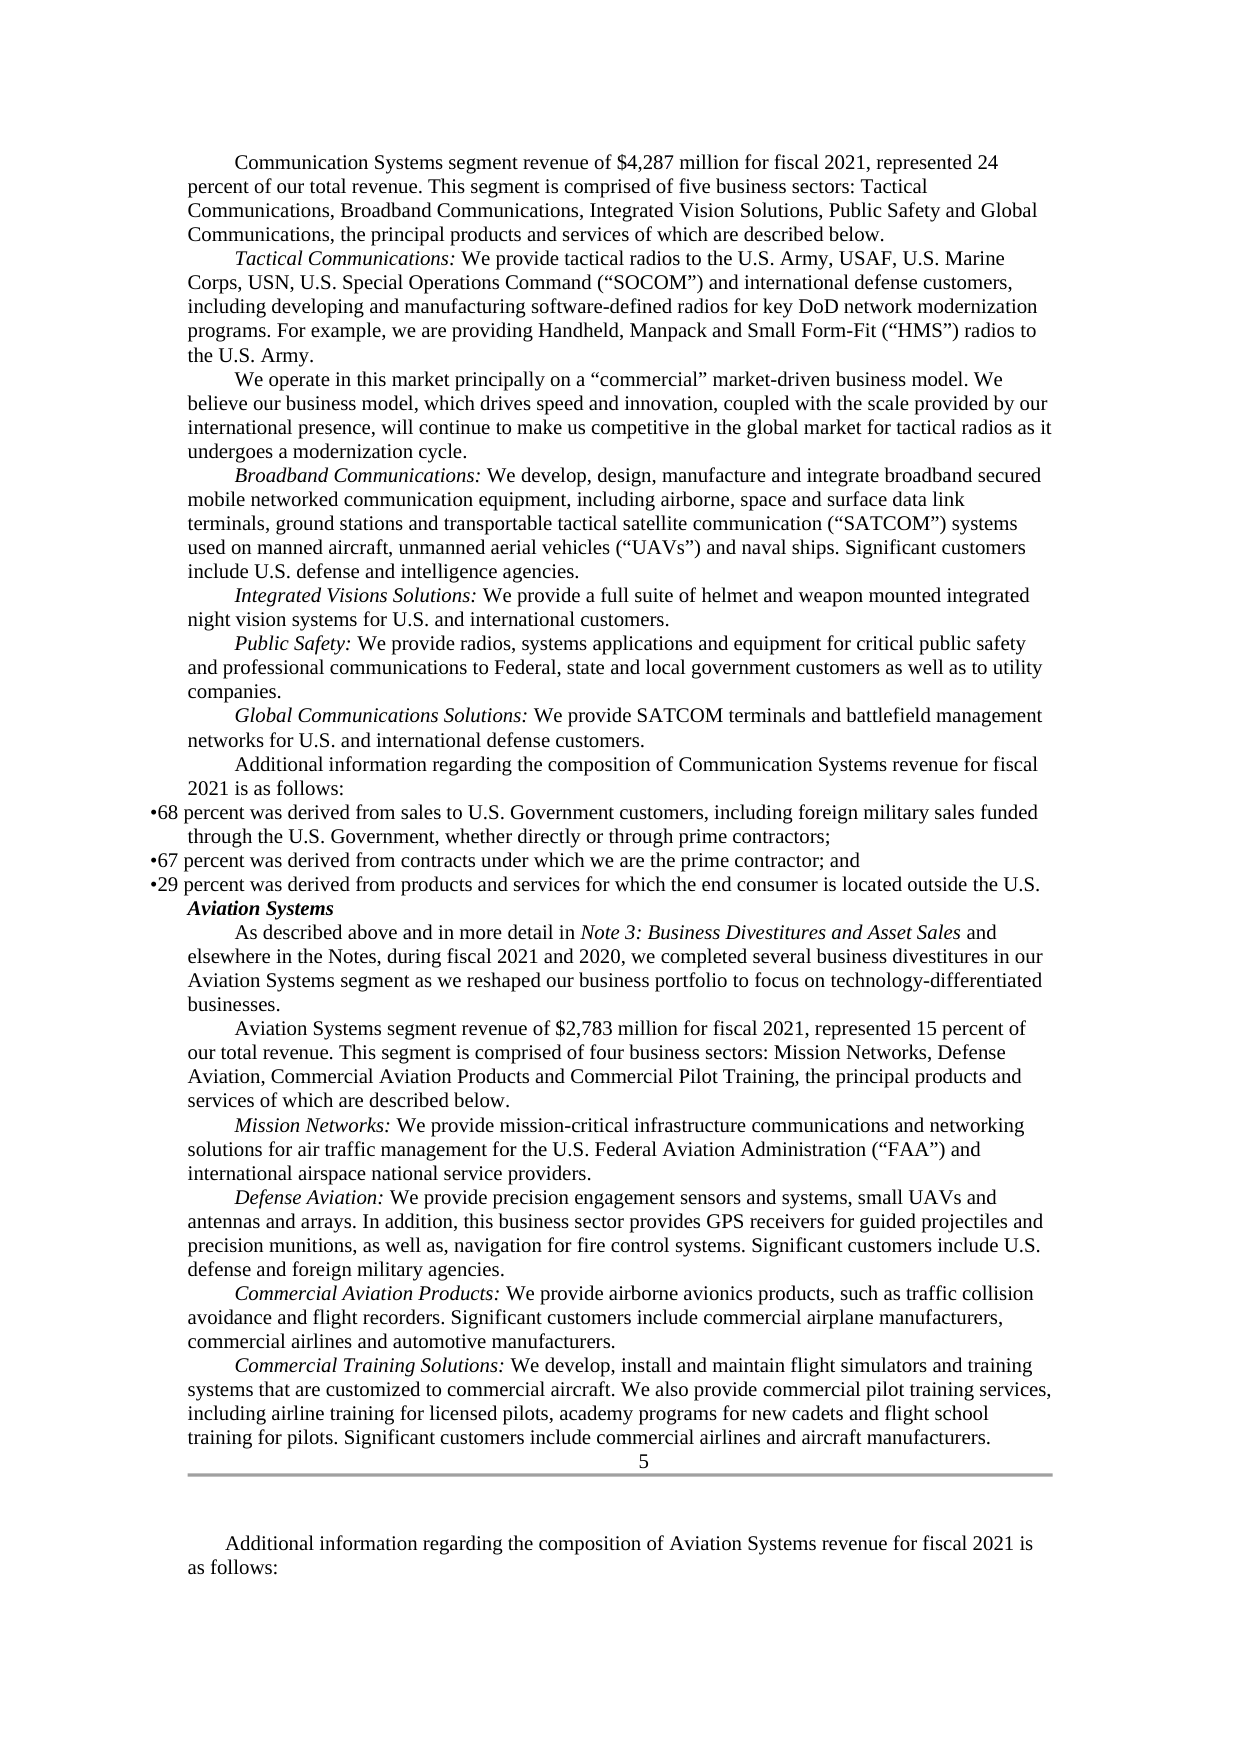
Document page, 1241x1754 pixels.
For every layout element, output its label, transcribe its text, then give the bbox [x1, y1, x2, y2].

text Commercial Training Solutions: We develop, install and maintain flight simulators and training systems that are customized to commercial aircraft. We also provide commercial pilot training services, including airline training for licensed pilots, academy programs for new cadets and flight school training for pilots. Significant customers include commercial airlines and aircraft manufacturers. [187, 1353, 1053, 1449]
text Mission Networks: We provide mission-critical infrastructure communications and networking solutions for air traffic management for the U.S. Federal Aviation Administration (“FAA”) and international airspace national service providers. [187, 1112, 1053, 1185]
text •68 percent was derived from sales to U.S. Government customers, including foreign military sales funded through the U.S. Government, whether directly or through prime contractors; [150, 800, 1053, 848]
text Communication Systems segment revenue of $4,287 million for fiscal 2021, represented 24 percent of our total revenue. This segment is comprised of five business sectors: Tactical Communications, Broadband Communications, Integrated Vision Solutions, Public Safety and Global Communications, the principal products and services of which are described below. [187, 150, 1053, 246]
text We operate in this market principally on a “commercial” market-driven business model. We believe our business model, which drives speed and innovation, coupled with the scale provided by our international presence, will continue to make us competitive in the global market for tactical radios as it undergoes a modernization cycle. [187, 367, 1053, 463]
text Broadband Communications: We develop, design, manufacture and integrate broadband secured mobile networked communication equipment, including airborne, space and surface data link terminals, ground stations and transportable tactical satellite communication (“SATCOM”) systems used on manned aircraft, unmanned aerial vehicles (“UAVs”) and naval ships. Significant customers include U.S. defense and intelligence agencies. [187, 463, 1053, 583]
text Aviation Systems [187, 896, 1053, 920]
text Tactical Communications: We provide tactical radios to the U.S. Army, USAF, U.S. Marine Corps, USN, U.S. Special Operations Command (“SOCOM”) and international defense customers, including developing and manufacturing software-defined radios for key DoD network modernization programs. For example, we are providing Handheld, Manpack and Small Form-Fit (“HMS”) radios to the U.S. Army. [187, 246, 1053, 367]
text •67 percent was derived from contracts under which we are the prime contractor; and [150, 848, 1053, 872]
text Public Safety: We provide radios, systems applications and equipment for critical public safety and professional communications to Federal, state and local government customers as well as to utility companies. [187, 631, 1053, 703]
text 5 [187, 1449, 1053, 1473]
text Global Communications Solutions: We provide SATCOM terminals and battlefield management networks for U.S. and international defense customers. [187, 703, 1053, 752]
text Additional information regarding the composition of Communication Systems revenue for fiscal 2021 is as follows: [187, 752, 1053, 800]
text •29 percent was derived from products and services for which the end consumer is located outside the U.S. [150, 872, 1053, 896]
text Commercial Aviation Products: We provide airborne avionics products, such as traffic collision avoidance and flight recorders. Significant customers include commercial airplane manufacturers, commercial airlines and automotive manufacturers. [187, 1281, 1053, 1353]
text Additional information regarding the composition of Aviation Systems revenue for fiscal 2021 is as follows: [187, 1531, 1053, 1579]
text Aviation Systems segment revenue of $2,783 million for fiscal 2021, represented 15 percent of our total revenue. This segment is comprised of four business sectors: Mission Networks, Defense Aviation, Commercial Aviation Products and Commercial Pilot Training, the principal products and services of which are described below. [187, 1016, 1053, 1112]
text Integrated Visions Solutions: We provide a full suite of helmet and weapon mounted integrated night vision systems for U.S. and international customers. [187, 583, 1053, 631]
text As described above and in more detail in Note 3: Business Divestitures and Asset Sales and elsewhere in the Notes, during fiscal 2021 and 2020, we completed several business divestitures in our Aviation Systems segment as we reshaped our business portfolio to focus on technology-differentiated businesses. [187, 920, 1053, 1016]
text Defense Aviation: We provide precision engagement sensors and systems, small UAVs and antennas and arrays. In addition, this business sector provides GPS receivers for guided projectiles and precision munitions, as well as, navigation for fire control systems. Significant customers include U.S. defense and foreign military agencies. [187, 1185, 1053, 1281]
